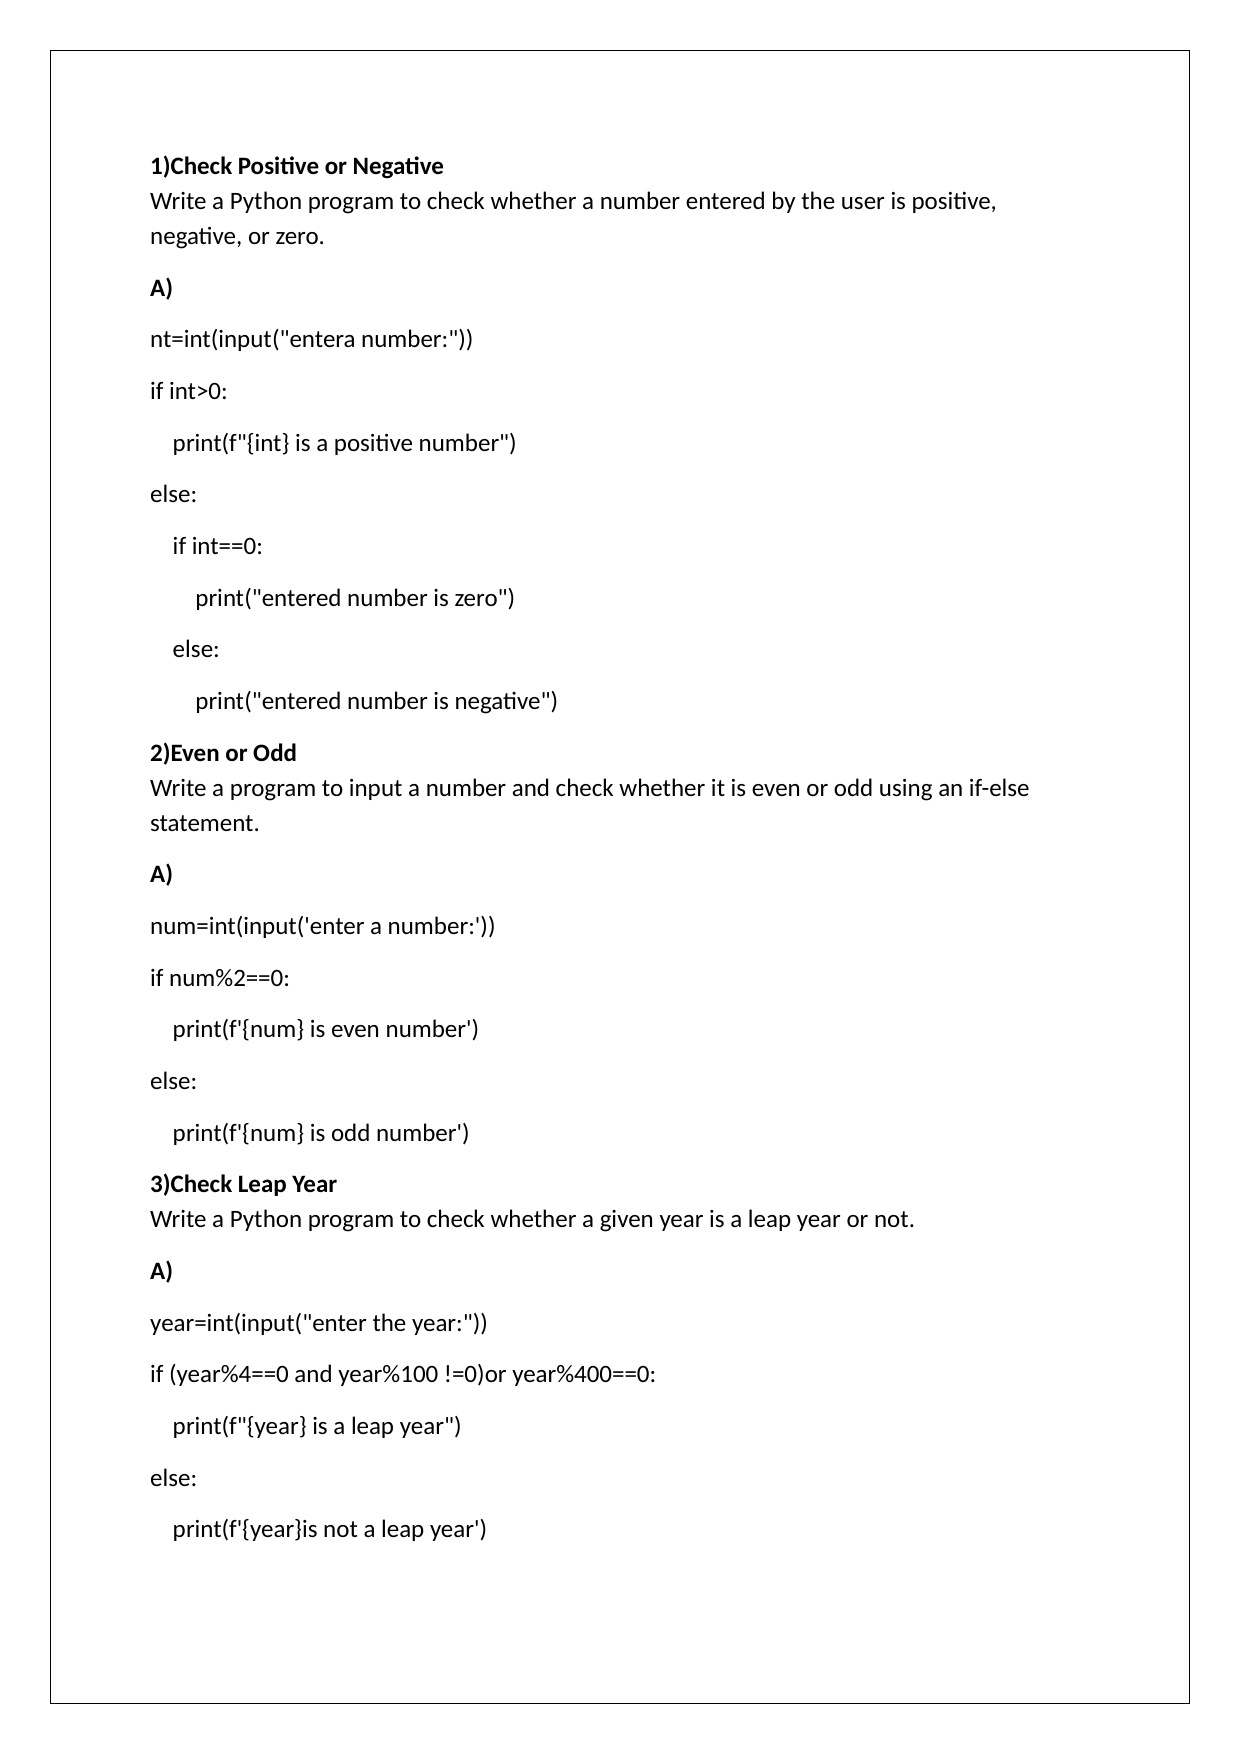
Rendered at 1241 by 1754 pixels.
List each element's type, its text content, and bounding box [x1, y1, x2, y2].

text if int>0: [150, 375, 1090, 406]
text num=int(input('enter a number:')) [150, 910, 1090, 941]
text if num%2==0: [150, 962, 1090, 992]
text else: [150, 478, 1090, 509]
text else: [150, 633, 1090, 664]
text 2)Even or Odd Write a program to input a number and check whether it is even or odd using an if-else statement. [150, 737, 1090, 837]
text nt=int(input("entera number:")) [150, 323, 1090, 354]
text if int==0: [150, 530, 1090, 561]
text print(f"{year} is a leap year") [150, 1410, 1090, 1441]
text A) [150, 272, 1090, 302]
text print(f'{num} is odd number') [150, 1117, 1090, 1147]
text print(f"{int} is a positive number") [150, 427, 1090, 457]
text if (year%4==0 and year%100 !=0)or year%400==0: [150, 1358, 1090, 1389]
text year=int(input("enter the year:")) [150, 1307, 1090, 1337]
text A) [150, 1255, 1090, 1286]
text A) [150, 858, 1090, 889]
text print(f'{year}is not a leap year') [150, 1513, 1090, 1544]
text print(f'{num} is even number') [150, 1013, 1090, 1044]
text else: [150, 1462, 1090, 1492]
text 3)Check Leap Year Write a Python program to check whether a given year is a leap year or not. [150, 1168, 1090, 1234]
text 1)Check Positive or Negative Write a Python program to check whether a number entered by the user is positive, negative, or zero. [150, 150, 1090, 251]
text print("entered number is negative") [150, 685, 1090, 716]
text else: [150, 1065, 1090, 1096]
text print("entered number is zero") [150, 582, 1090, 612]
